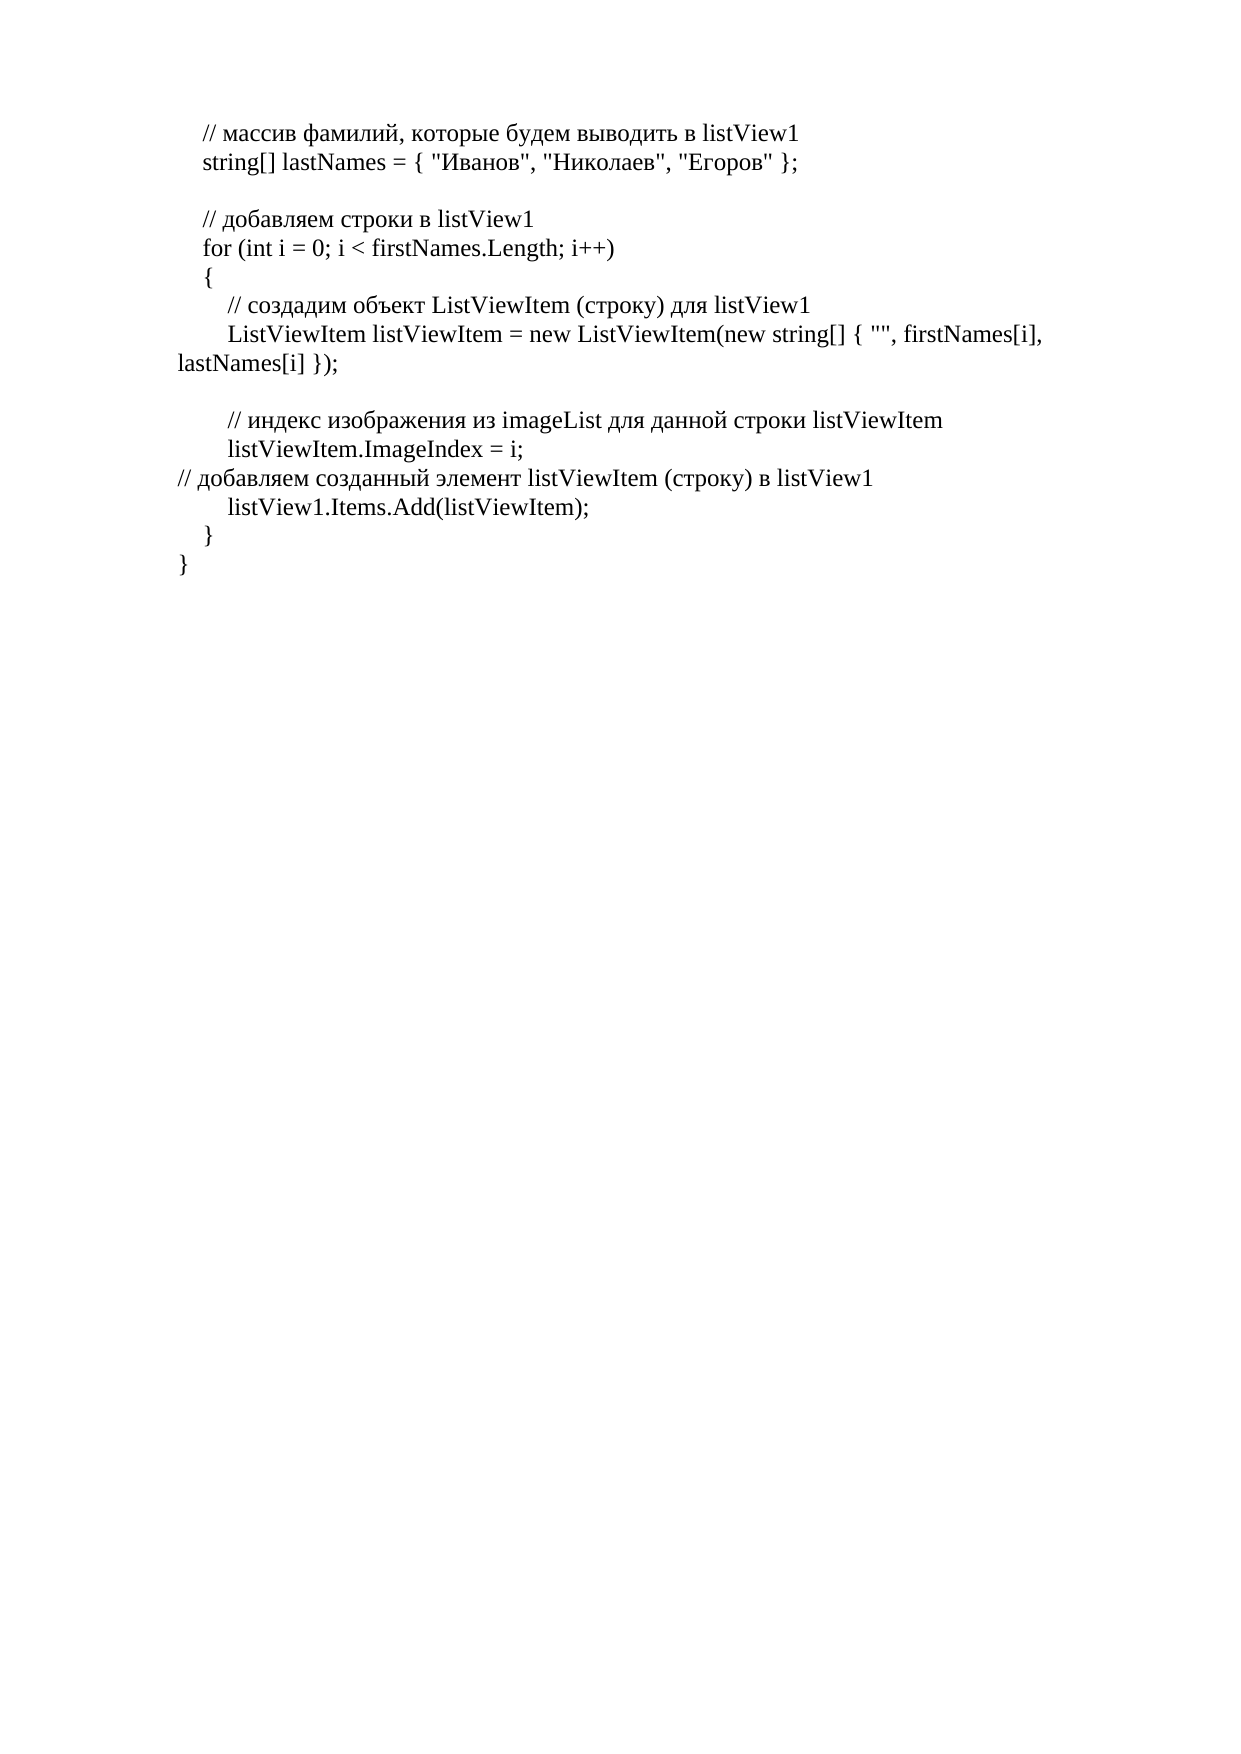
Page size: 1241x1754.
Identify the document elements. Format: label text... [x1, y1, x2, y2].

text listView1.Items.Add(listViewItem); [177, 492, 1152, 521]
text } [177, 521, 1152, 549]
text listViewItem.ImageIndex = i; [177, 434, 1152, 463]
text { [177, 262, 1152, 291]
text } [177, 549, 1152, 578]
text // индекс изображения из imageList для данной строки listViewItem [177, 406, 1152, 434]
text for (int i = 0; i < firstNames.Length; i++) [177, 233, 1152, 262]
text // создадим объект ListViewItem (строку) для listView1 [177, 291, 1152, 319]
text // массив фамилий, которые будем выводить в listView1 [177, 118, 1152, 147]
text ListViewItem listViewItem = new ListViewItem(new string[] { "", firstNames[i], lastNames[i] }); [177, 319, 1152, 377]
text // добавляем строки в listView1 [177, 204, 1152, 233]
text // добавляем созданный элемент listViewItem (строку) в listView1 [177, 463, 1152, 492]
text string[] lastNames = { "Иванов", "Николаев", "Егоров" }; [177, 147, 1152, 176]
